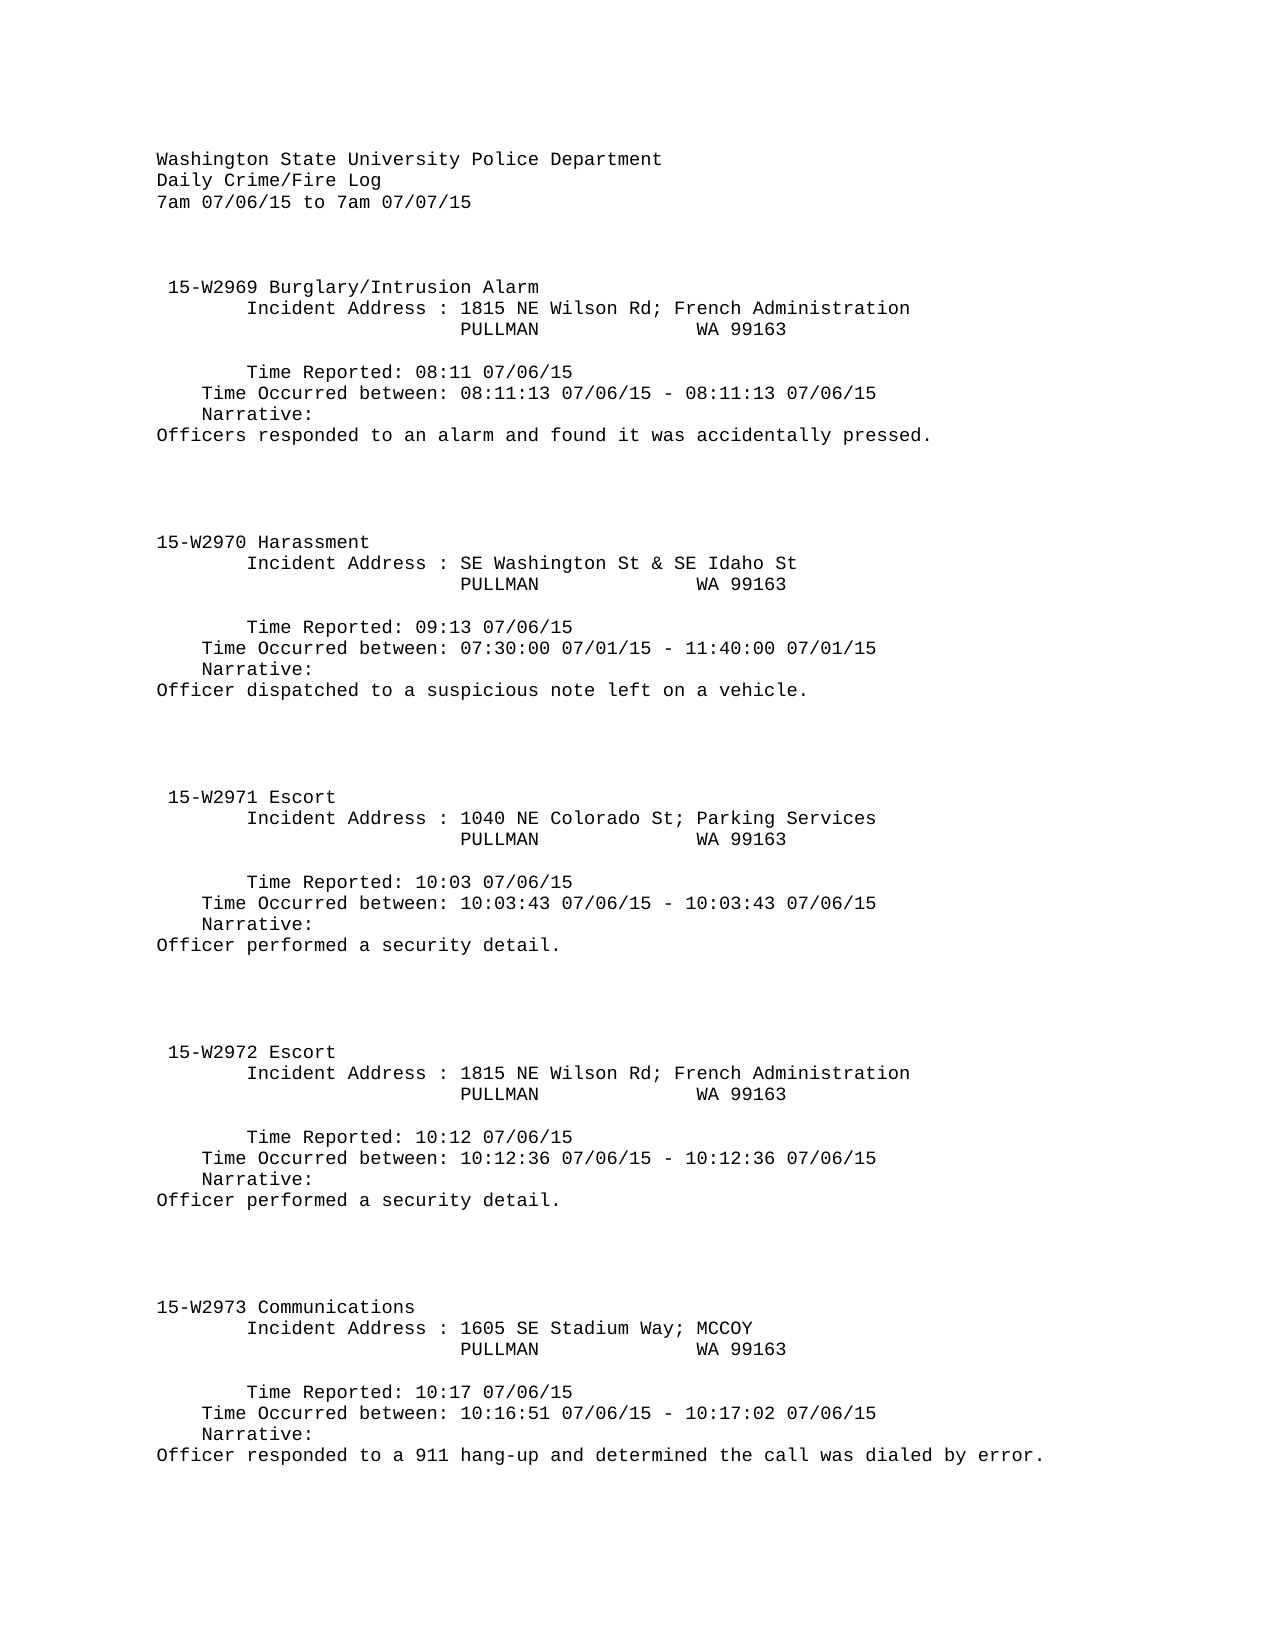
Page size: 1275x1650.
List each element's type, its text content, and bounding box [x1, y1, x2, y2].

text PULLMAN WA 99163 [156, 575, 1118, 596]
text Incident Address : 1815 NE Wilson Rd; French Administration [156, 299, 1118, 320]
text Incident Address : 1815 NE Wilson Rd; French Administration [156, 1064, 1118, 1085]
text Time Reported: 10:03 07/06/15 [156, 872, 1118, 894]
text Incident Address : 1605 SE Stadium Way; MCCOY [156, 1319, 1118, 1340]
text Officer performed a security detail. [156, 1191, 1118, 1212]
text Time Reported: 10:12 07/06/15 [156, 1127, 1118, 1149]
text Officer performed a security detail. [156, 936, 1118, 957]
text PULLMAN WA 99163 [156, 1085, 1118, 1106]
text 15-W2973 Communications [156, 1297, 1118, 1319]
text Narrative: [156, 1425, 1118, 1446]
text Time Reported: 10:17 07/06/15 [156, 1382, 1118, 1404]
text Incident Address : SE Washington St & SE Idaho St [156, 554, 1118, 575]
text 7am 07/06/15 to 7am 07/07/15 [156, 192, 1118, 214]
text Officer responded to a 911 hang-up and determined the call was dialed by error. [156, 1446, 1118, 1467]
text PULLMAN WA 99163 [156, 320, 1118, 341]
text 15-W2969 Burglary/Intrusion Alarm [156, 277, 1118, 299]
text PULLMAN WA 99163 [156, 1340, 1118, 1361]
text Daily Crime/Fire Log [156, 171, 1118, 192]
text Time Occurred between: 10:12:36 07/06/15 - 10:12:36 07/06/15 [156, 1149, 1118, 1170]
text Narrative: [156, 405, 1118, 426]
text Narrative: [156, 915, 1118, 936]
text 15-W2970 Harassment [156, 532, 1118, 554]
text Time Occurred between: 07:30:00 07/01/15 - 11:40:00 07/01/15 [156, 639, 1118, 660]
text Officers responded to an alarm and found it was accidentally pressed. [156, 426, 1118, 447]
text Time Occurred between: 10:03:43 07/06/15 - 10:03:43 07/06/15 [156, 894, 1118, 915]
text 15-W2972 Escort [156, 1042, 1118, 1064]
text Time Occurred between: 10:16:51 07/06/15 - 10:17:02 07/06/15 [156, 1404, 1118, 1425]
text Time Reported: 09:13 07/06/15 [156, 617, 1118, 639]
text Narrative: [156, 660, 1118, 681]
text Washington State University Police Department [156, 150, 1118, 171]
text Officer dispatched to a suspicious note left on a vehicle. [156, 681, 1118, 702]
text PULLMAN WA 99163 [156, 830, 1118, 851]
text Narrative: [156, 1170, 1118, 1191]
text Time Reported: 08:11 07/06/15 [156, 362, 1118, 384]
text Time Occurred between: 08:11:13 07/06/15 - 08:11:13 07/06/15 [156, 384, 1118, 405]
text Incident Address : 1040 NE Colorado St; Parking Services [156, 809, 1118, 830]
text 15-W2971 Escort [156, 787, 1118, 809]
